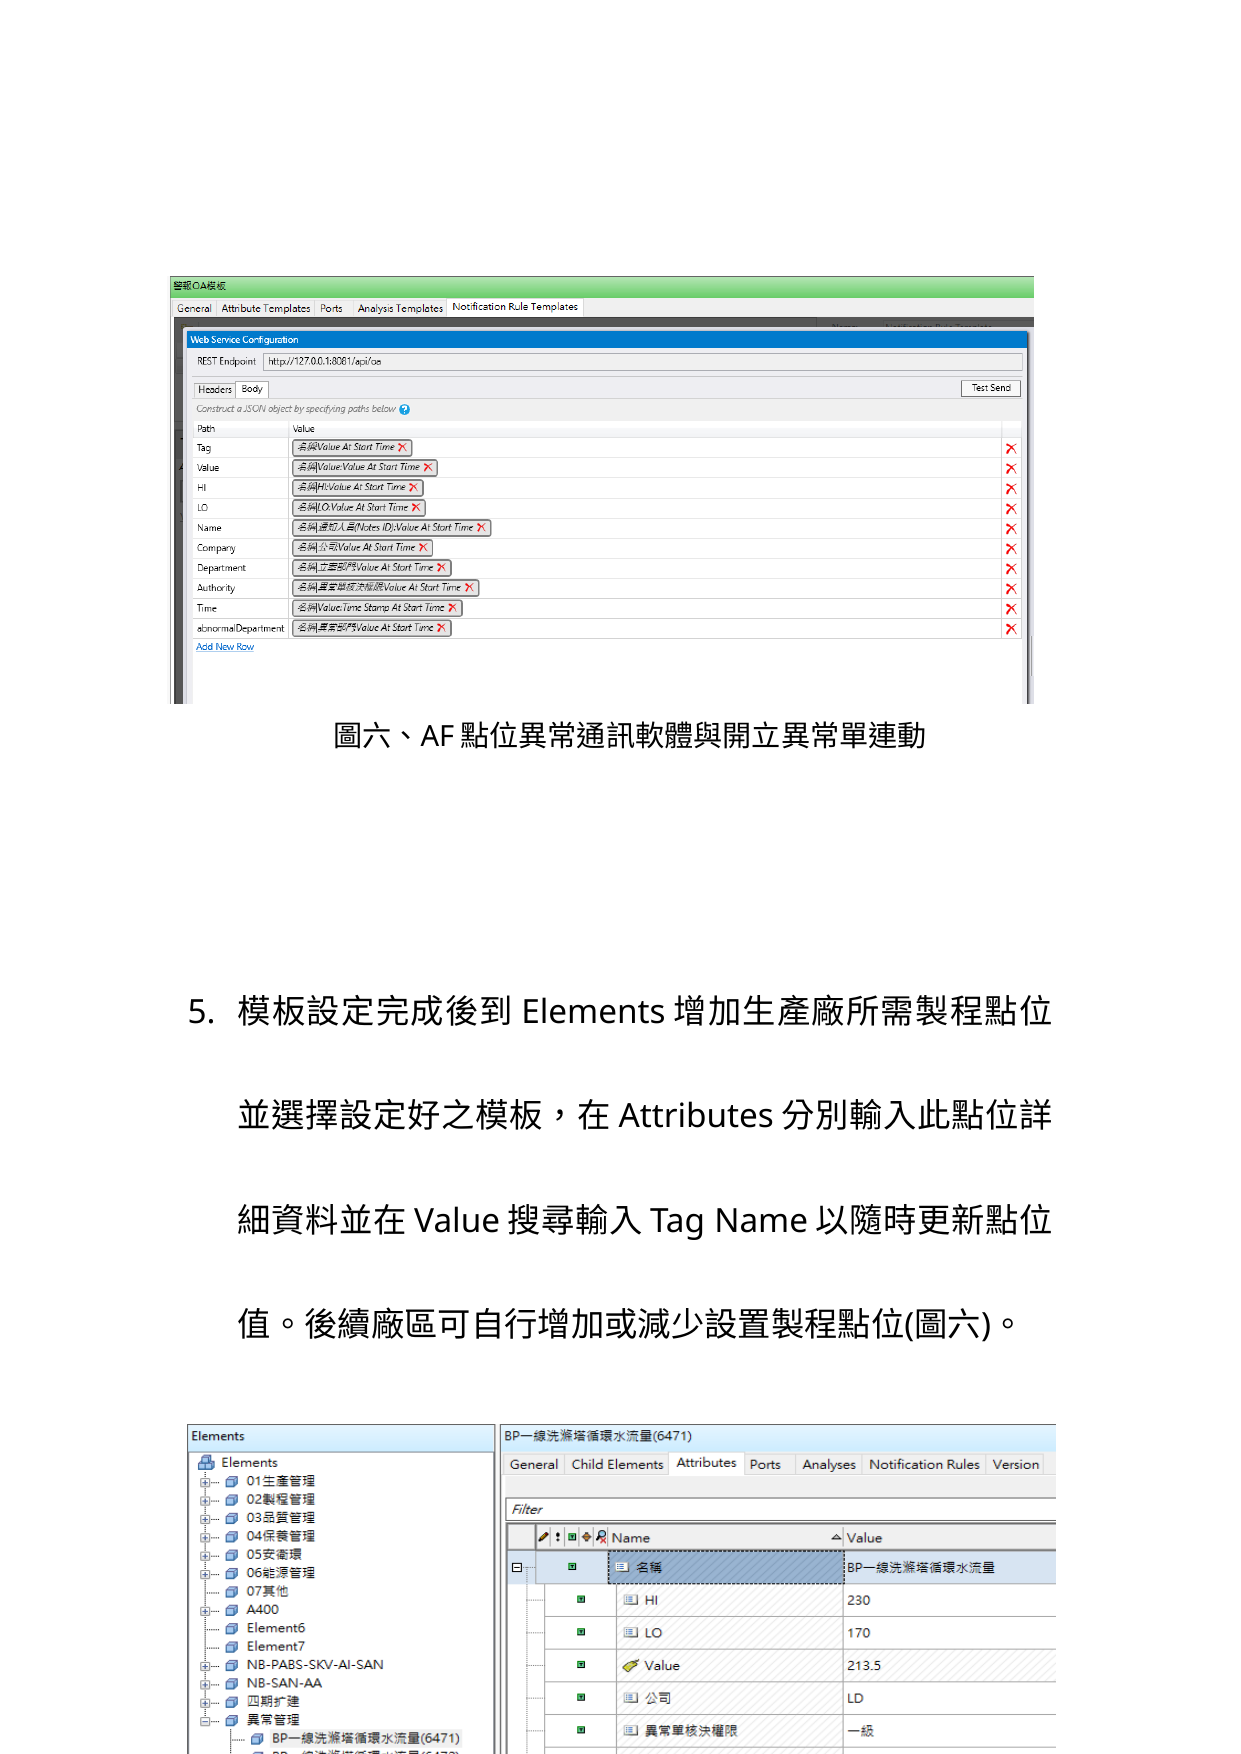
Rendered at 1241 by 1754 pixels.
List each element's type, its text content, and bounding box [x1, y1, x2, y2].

list 模板設定完成後到Elements增加生產廠所需製程點位並選擇設定好之模板，在Attributes分別輸入此點位詳細資料並在Value搜尋輸入Tag Name以隨時更新點位值。後續廠區可自行增加或減少設置製程點位(圖六)。 [187, 964, 1053, 1367]
picture [167, 276, 1034, 704]
picture [187, 1424, 1056, 1754]
